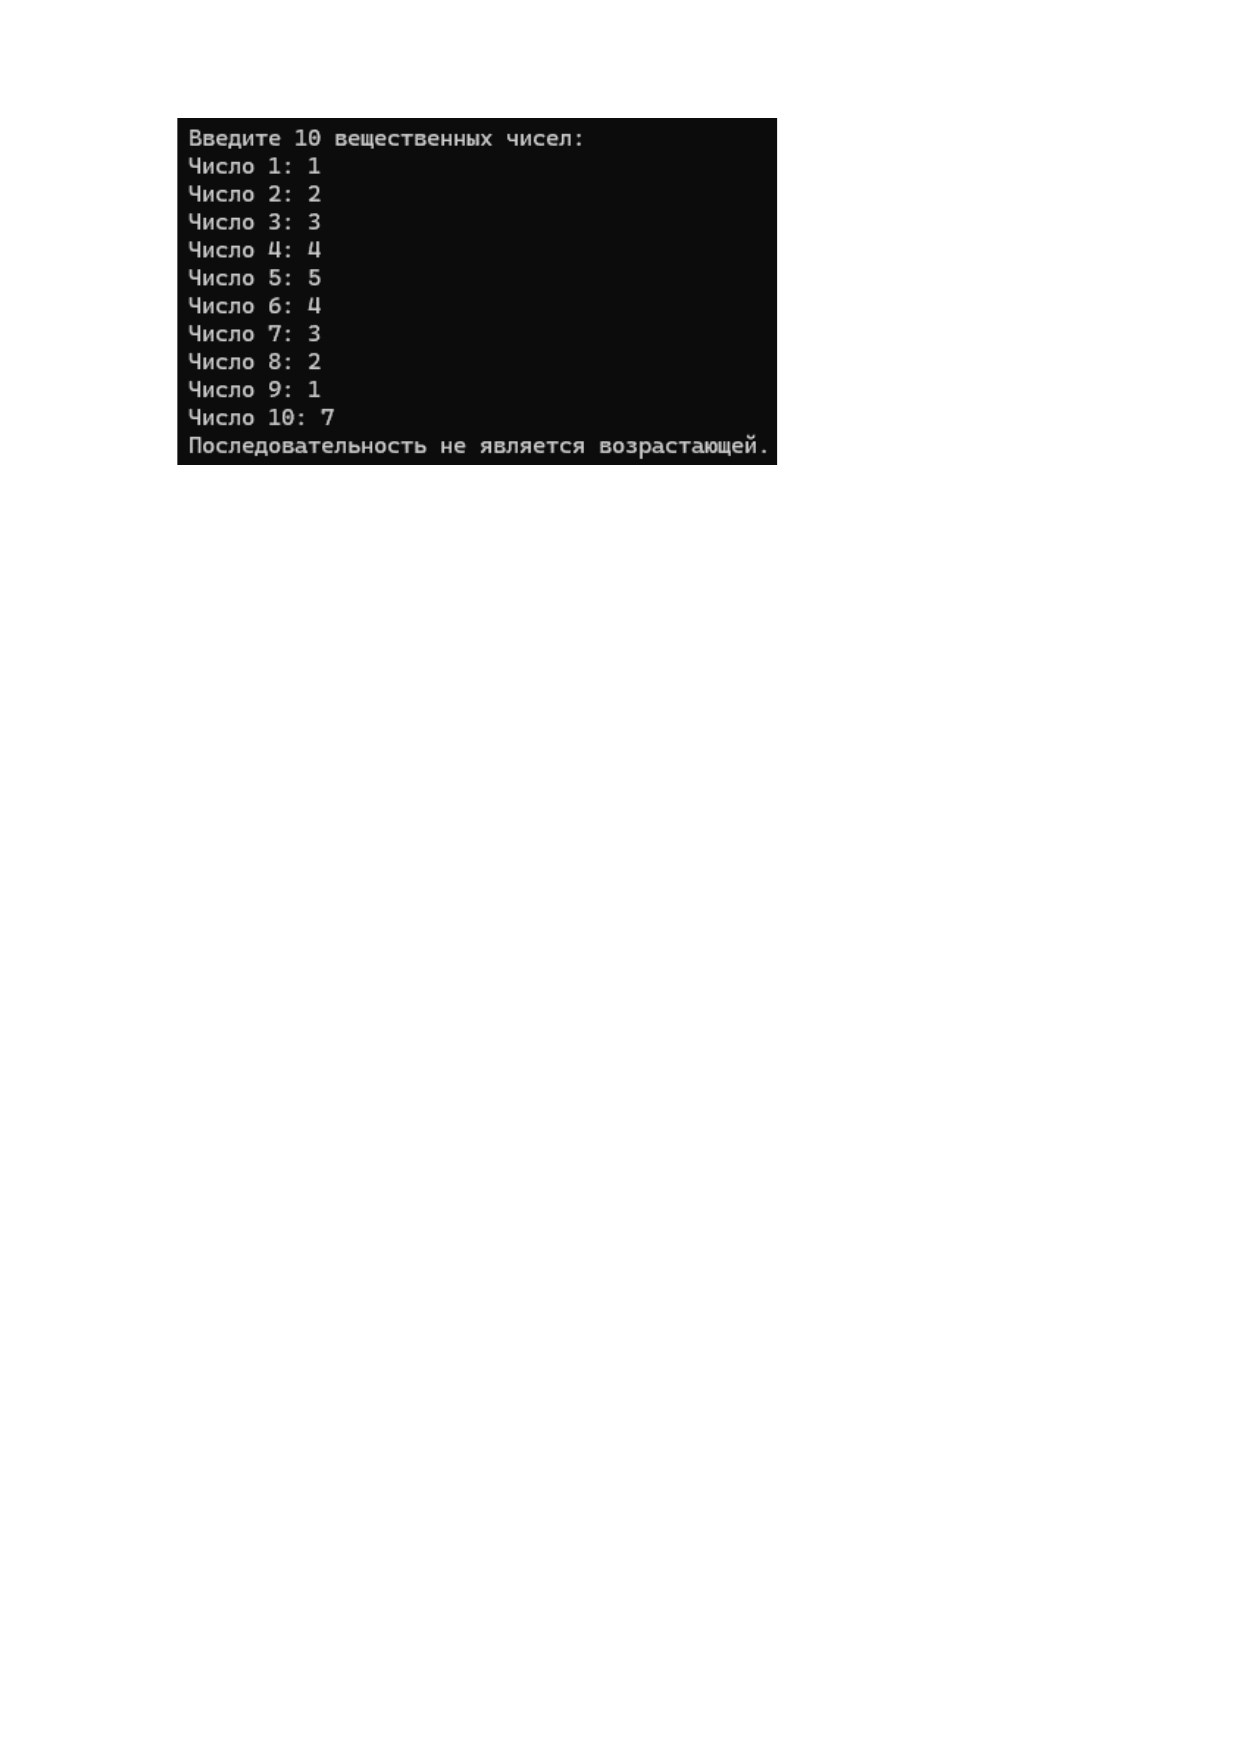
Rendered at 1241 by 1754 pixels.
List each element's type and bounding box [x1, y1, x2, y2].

picture [177, 118, 778, 465]
